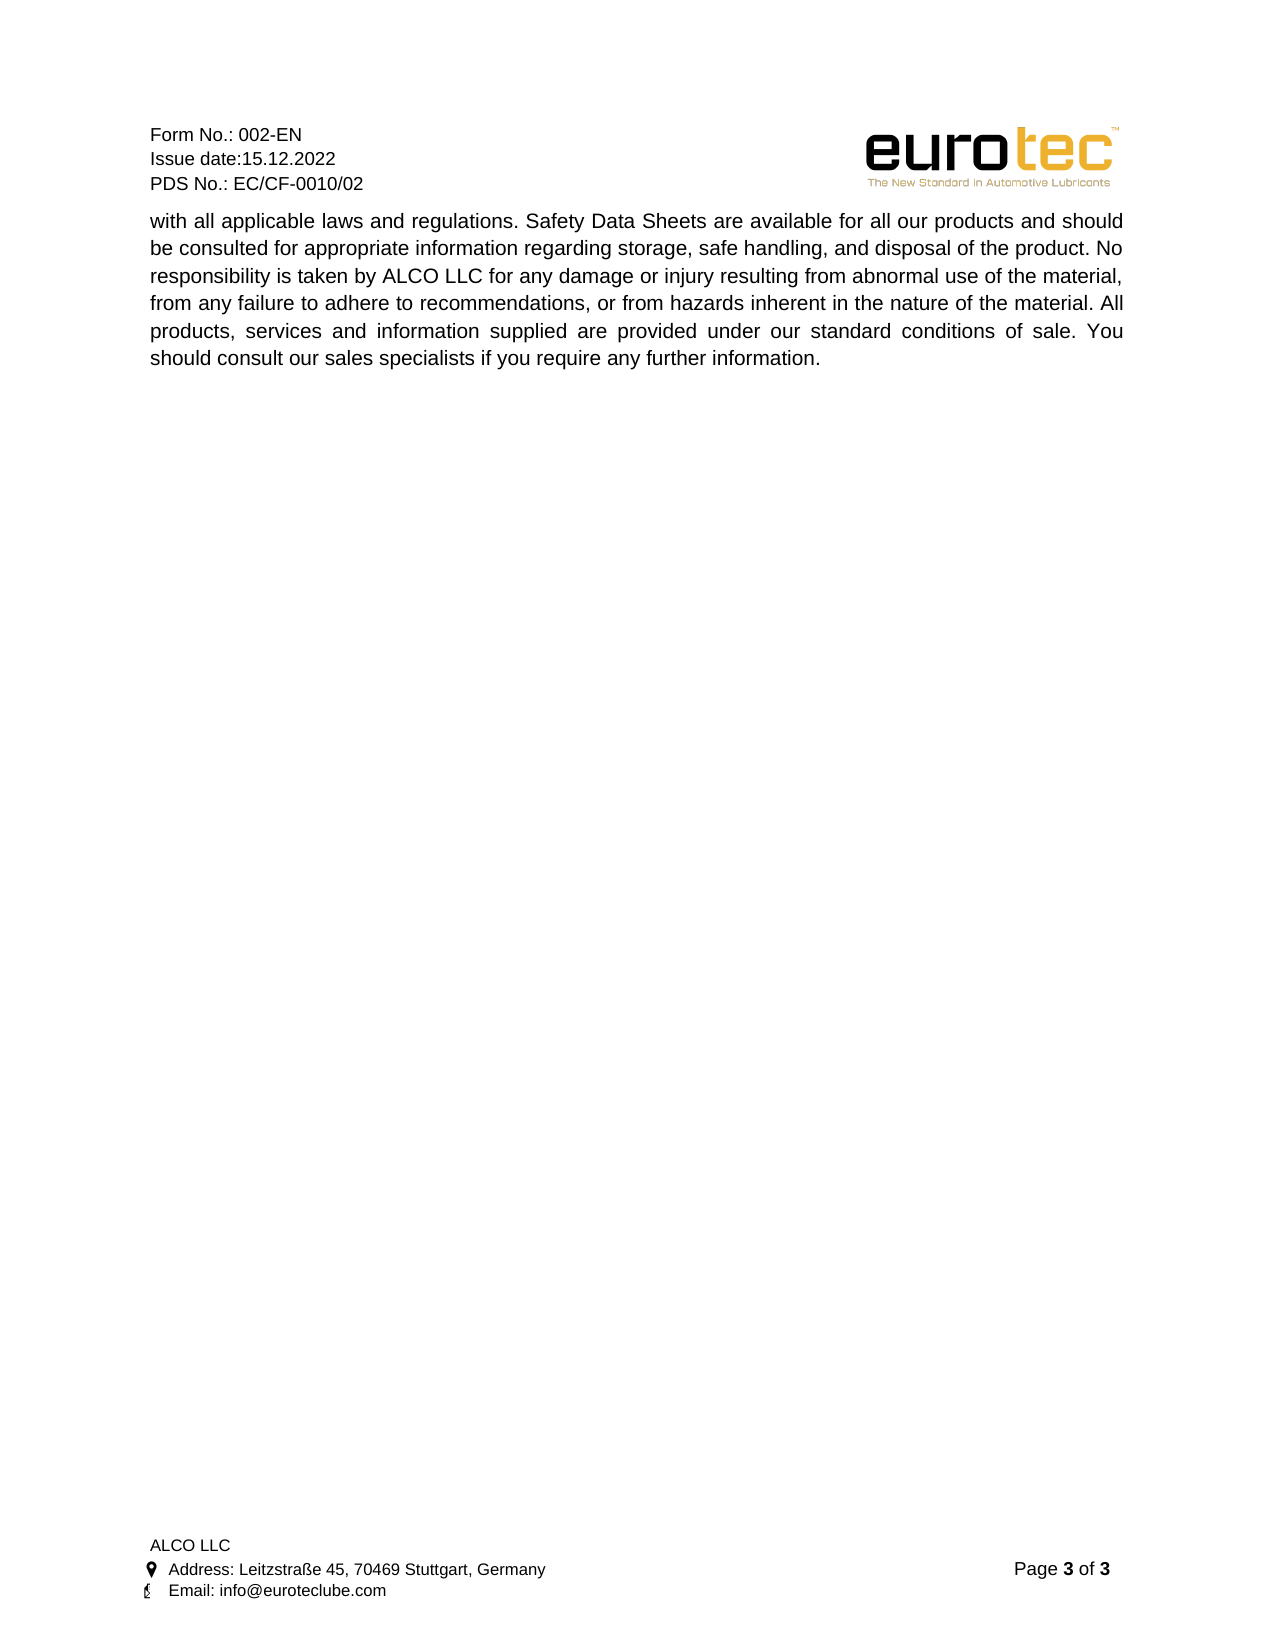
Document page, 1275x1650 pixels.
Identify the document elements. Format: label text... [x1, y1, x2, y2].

picture [859, 73, 1125, 209]
picture [141, 1558, 163, 1599]
